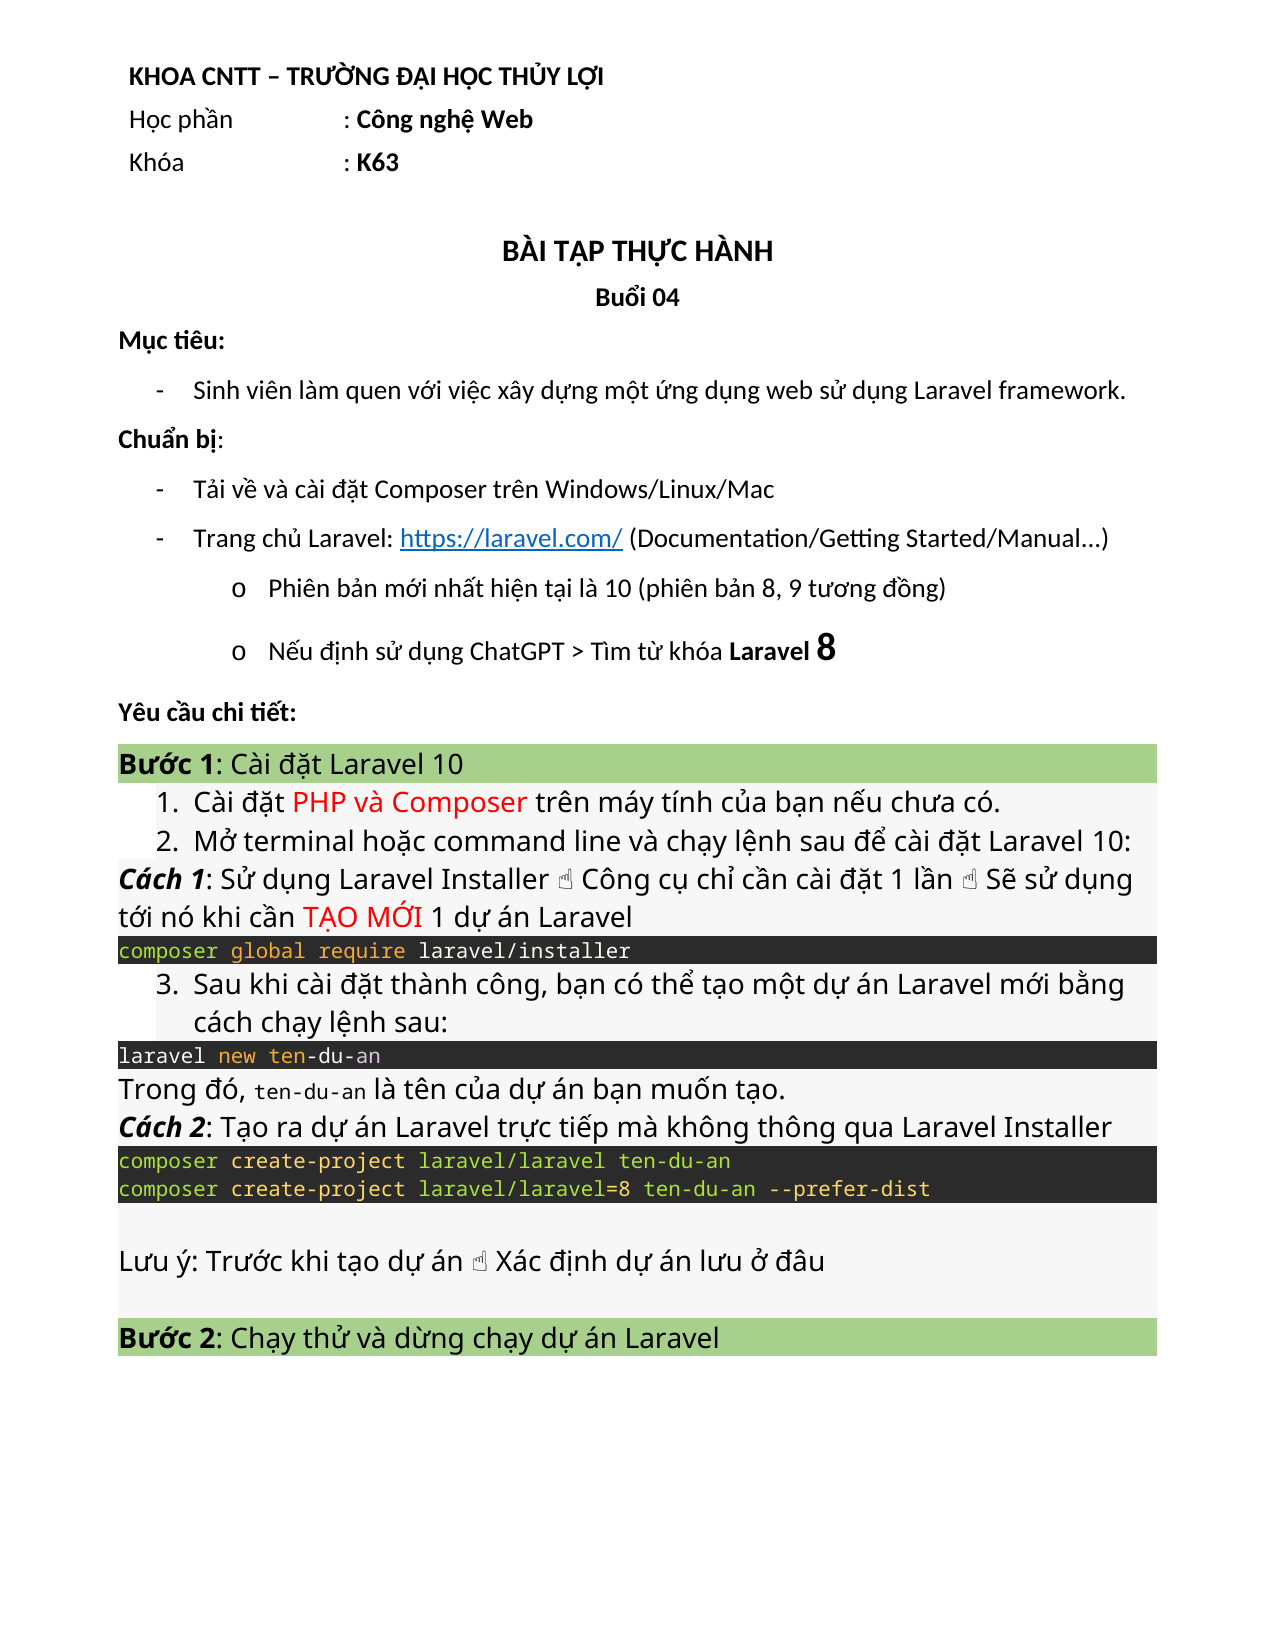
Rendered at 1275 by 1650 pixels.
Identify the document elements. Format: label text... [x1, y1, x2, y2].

text Yêu cầu chi tiết: [118, 695, 1157, 728]
list Mở terminal hoặc command line và chạy lệnh sau để cài đặt Laravel 10: [156, 821, 1157, 859]
text Lưu ý: Trước khi tạo dự án Xác định dự án lưu ở đâu [118, 1241, 1157, 1280]
list Phiên bản mới nhất hiện tại là 10 (phiên bản 8, 9 tương đồng) [231, 571, 1157, 605]
text Cách 2: Tạo ra dự án Laravel trực tiếp mà không thông qua Laravel Installer [118, 1108, 1157, 1146]
text Bước 2: Chạy thử và dừng chạy dự án Laravel [118, 1318, 1157, 1356]
list Trang chủ Laravel: https://laravel.com/ (Documentation/Getting Started/Manual...) [156, 521, 1157, 554]
text composer global require laravel/installer [118, 936, 1157, 964]
list Sinh viên làm quen với việc xây dựng một ứng dụng web sử dụng Laravel framework. [156, 373, 1157, 406]
text laravel new ten-du-an [118, 1041, 1157, 1069]
list Sau khi cài đặt thành công, bạn có thể tạo một dự án Laravel mới bằng cách chạy lệnh sau: [156, 964, 1157, 1041]
text Trong đó, ten-du-an là tên của dự án bạn muốn tạo. [118, 1069, 1157, 1108]
text BÀI TẬP THỰC HÀNH [118, 231, 1157, 269]
text Buổi 04 [118, 280, 1157, 313]
text Khóa : K63 [129, 145, 1157, 178]
text composer create-project laravel/laravel ten-du-an [118, 1146, 1157, 1174]
text Cách 1: Sử dụng Laravel Installer Công cụ chỉ cần cài đặt 1 lần Sẽ sử dụng tới nó khi cần TẠO MỚI 1 dự án Laravel [118, 859, 1157, 936]
text Chuẩn bị: [118, 422, 1157, 455]
text composer create-project laravel/laravel=8 ten-du-an --prefer-dist [118, 1174, 1157, 1203]
text KHOA CNTT – TRƯỜNG ĐẠI HỌC THỦY LỢI [129, 59, 1157, 92]
list Nếu định sử dụng ChatGPT > Tìm từ khóa Laravel 8 [231, 622, 1157, 671]
text Học phần : Công nghệ Web [129, 102, 1157, 135]
text Bước 1: Cài đặt Laravel 10 [118, 744, 1157, 783]
list Cài đặt PHP và Composer trên máy tính của bạn nếu chưa có. [156, 783, 1157, 821]
list Tải về và cài đặt Composer trên Windows/Linux/Mac [156, 472, 1157, 505]
text Mục tiêu: [118, 323, 1157, 356]
